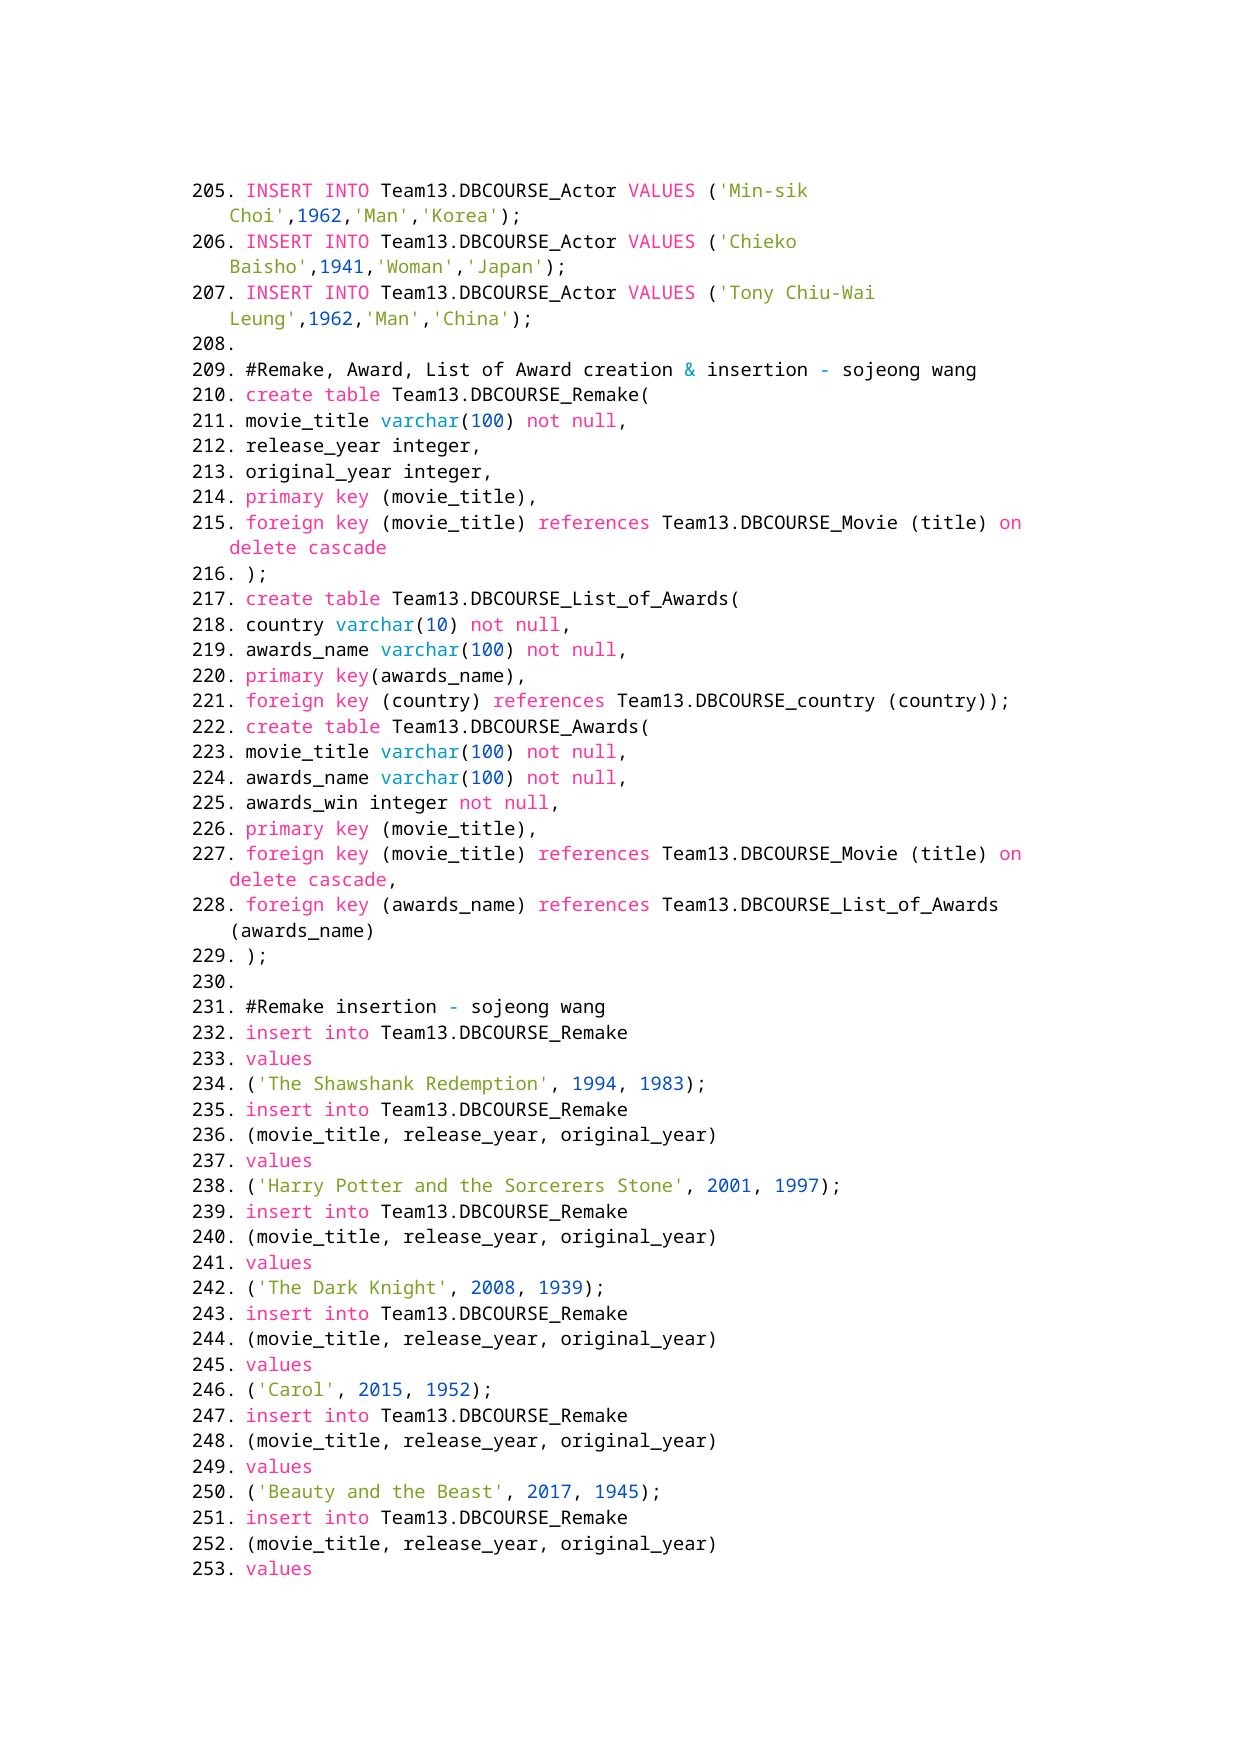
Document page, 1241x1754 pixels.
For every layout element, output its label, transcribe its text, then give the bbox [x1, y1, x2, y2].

list insert into Team13.DBCOURSE_Remake [192, 1300, 1090, 1326]
list INSERT INTO Team13.DBCOURSE_Actor VALUES ('Chieko Baisho',1941,'Woman','Japan'); [192, 228, 1090, 279]
list (movie_title, release_year, original_year) [192, 1223, 1090, 1249]
list foreign key (movie_title) references Team13.DBCOURSE_Movie (title) on delete cascade [192, 509, 1090, 560]
list values [192, 1045, 1090, 1070]
list release_year integer, [192, 432, 1090, 458]
list country varchar(10) not null, [192, 611, 1090, 637]
list (movie_title, release_year, original_year) [192, 1326, 1090, 1351]
list insert into Team13.DBCOURSE_Remake [192, 1019, 1090, 1045]
list #Remake, Award, List of Award creation & insertion - sojeong wang [192, 356, 1090, 381]
list ); [192, 560, 1090, 586]
list values [192, 1147, 1090, 1172]
list values [192, 1555, 1090, 1581]
list movie_title varchar(100) not null, [192, 739, 1090, 764]
list original_year integer, [192, 458, 1090, 483]
list awards_win integer not null, [192, 790, 1090, 815]
list #Remake insertion - sojeong wang [192, 994, 1090, 1019]
list primary key (movie_title), [192, 815, 1090, 841]
list insert into Team13.DBCOURSE_Remake [192, 1504, 1090, 1530]
list values [192, 1249, 1090, 1274]
list ('Beauty and the Beast', 2017, 1945); [192, 1479, 1090, 1504]
list insert into Team13.DBCOURSE_Remake [192, 1198, 1090, 1223]
list primary key (movie_title), [192, 483, 1090, 509]
list INSERT INTO Team13.DBCOURSE_Actor VALUES ('Tony Chiu-Wai Leung',1962,'Man','China'); [192, 279, 1090, 330]
list ('The Shawshank Redemption', 1994, 1983); [192, 1070, 1090, 1096]
list awards_name varchar(100) not null, [192, 637, 1090, 662]
list INSERT INTO Team13.DBCOURSE_Actor VALUES ('Min-sik Choi',1962,'Man','Korea'); [192, 177, 1090, 228]
list (movie_title, release_year, original_year) [192, 1121, 1090, 1147]
list insert into Team13.DBCOURSE_Remake [192, 1402, 1090, 1428]
list create table Team13.DBCOURSE_List_of_Awards( [192, 586, 1090, 611]
list awards_name varchar(100) not null, [192, 764, 1090, 790]
list foreign key (movie_title) references Team13.DBCOURSE_Movie (title) on delete cascade, [192, 841, 1090, 892]
list ('Harry Potter and the Sorcerers Stone', 2001, 1997); [192, 1172, 1090, 1198]
list values [192, 1351, 1090, 1377]
list primary key(awards_name), [192, 662, 1090, 688]
list insert into Team13.DBCOURSE_Remake [192, 1096, 1090, 1121]
list ); [192, 943, 1090, 968]
list ('Carol', 2015, 1952); [192, 1377, 1090, 1402]
list create table Team13.DBCOURSE_Remake( [192, 381, 1090, 407]
list foreign key (country) references Team13.DBCOURSE_country (country)); [192, 688, 1090, 713]
list values [192, 1453, 1090, 1479]
list foreign key (awards_name) references Team13.DBCOURSE_List_of_Awards (awards_name) [192, 892, 1090, 943]
list ('The Dark Knight', 2008, 1939); [192, 1274, 1090, 1300]
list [192, 1428, 1090, 1453]
list create table Team13.DBCOURSE_Awards( [192, 713, 1090, 739]
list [192, 1530, 1090, 1555]
list movie_title varchar(100) not null, [192, 407, 1090, 432]
